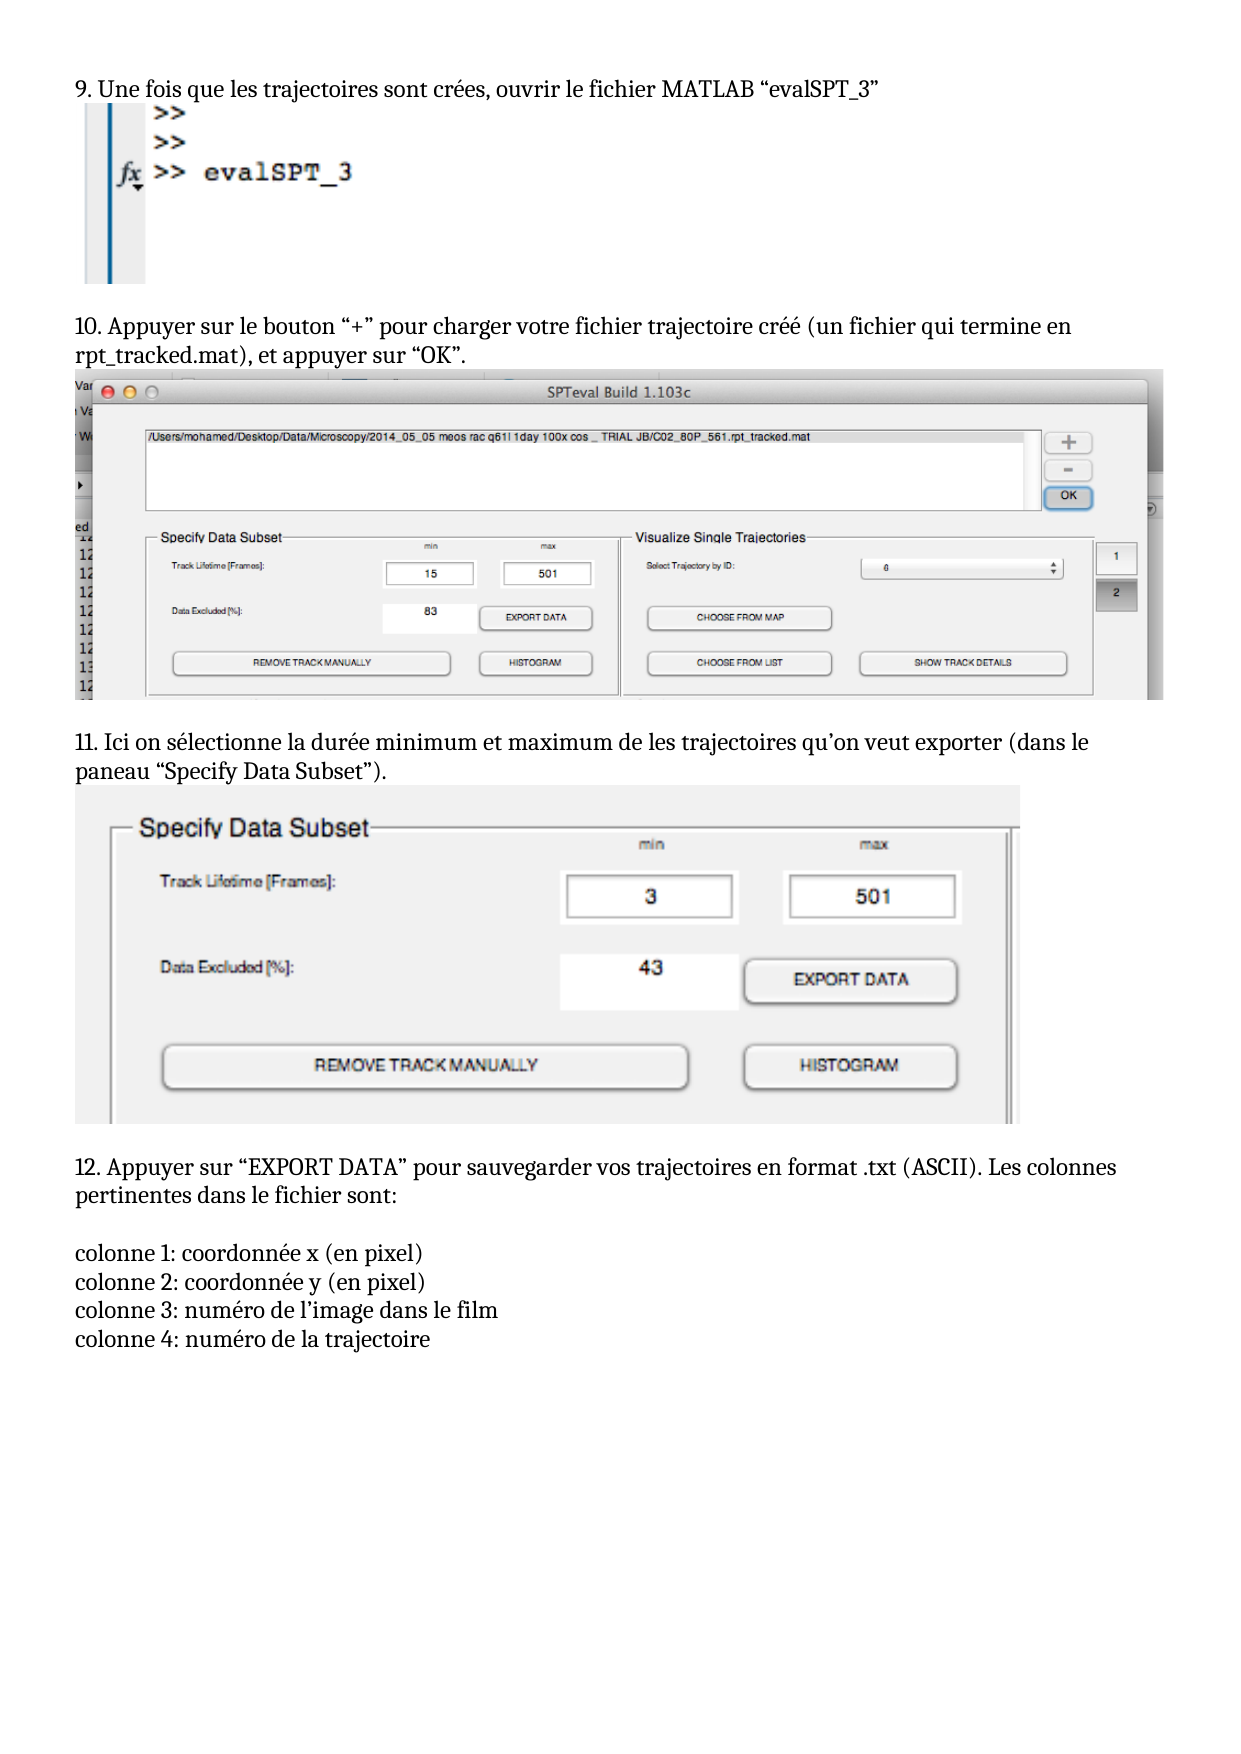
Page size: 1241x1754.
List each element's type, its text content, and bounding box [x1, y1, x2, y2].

text colonne 4: numéro de la trajectoire [75, 1325, 1165, 1354]
text 11. Ici on sélectionne la durée minimum et maximum de les trajectoires qu’on veut exporter (dans le paneau “Specify Data Subset”). [75, 728, 1165, 786]
text colonne 1: coordonnée x (en pixel) [75, 1239, 1165, 1268]
text colonne 2: coordonnée y (en pixel) [75, 1268, 1165, 1296]
picture [75, 103, 443, 284]
picture [75, 369, 1164, 700]
text 12. Appuyer sur “EXPORT DATA” pour sauvegarder vos trajectoires en format .txt (ASCII). Les colonnes pertinentes dans le fichier sont: [75, 1153, 1165, 1210]
text colonne 3: numéro de l’image dans le film [75, 1296, 1165, 1325]
picture [75, 785, 1021, 1124]
